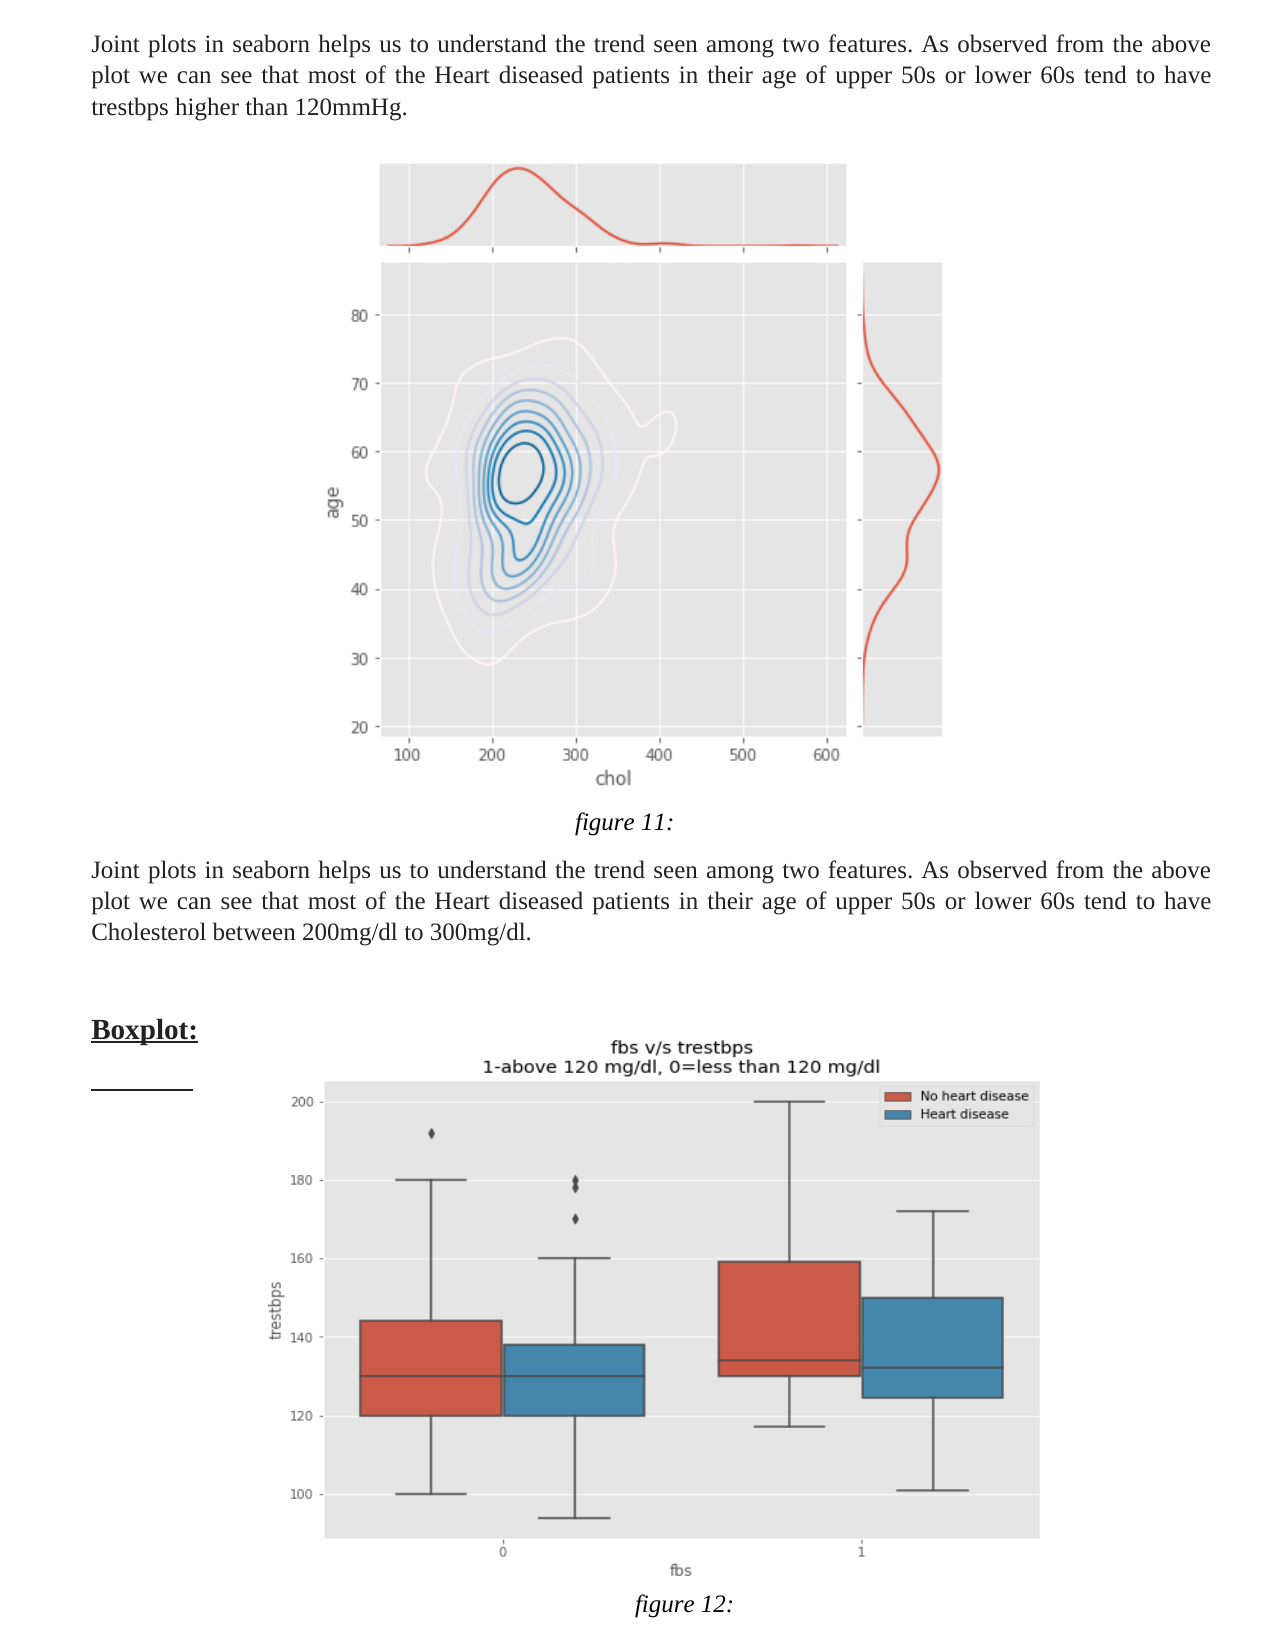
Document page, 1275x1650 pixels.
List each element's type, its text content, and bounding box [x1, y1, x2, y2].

text Joint plots in seaborn helps us to understand the trend seen among two features. As observed from the above plot we can see that most of the Heart diseased patients in their age of upper 50s or lower 60s tend to have Cholesterol between 200mg/dl to 300mg/dl. [91, 915, 1213, 946]
text figure 12: [91, 1589, 1213, 1618]
picture [313, 155, 953, 799]
text Joint plots in seaborn helps us to understand the trend seen among two features. As observed from the above plot we can see that most of the Heart diseased patients in their age of upper 50s or lower 60s tend to have trestbps higher than 120mmHg. [91, 89, 1213, 120]
picture [259, 1032, 1049, 1588]
text figure 11: [150, 807, 1125, 836]
text Boxplot: [91, 1012, 1213, 1046]
